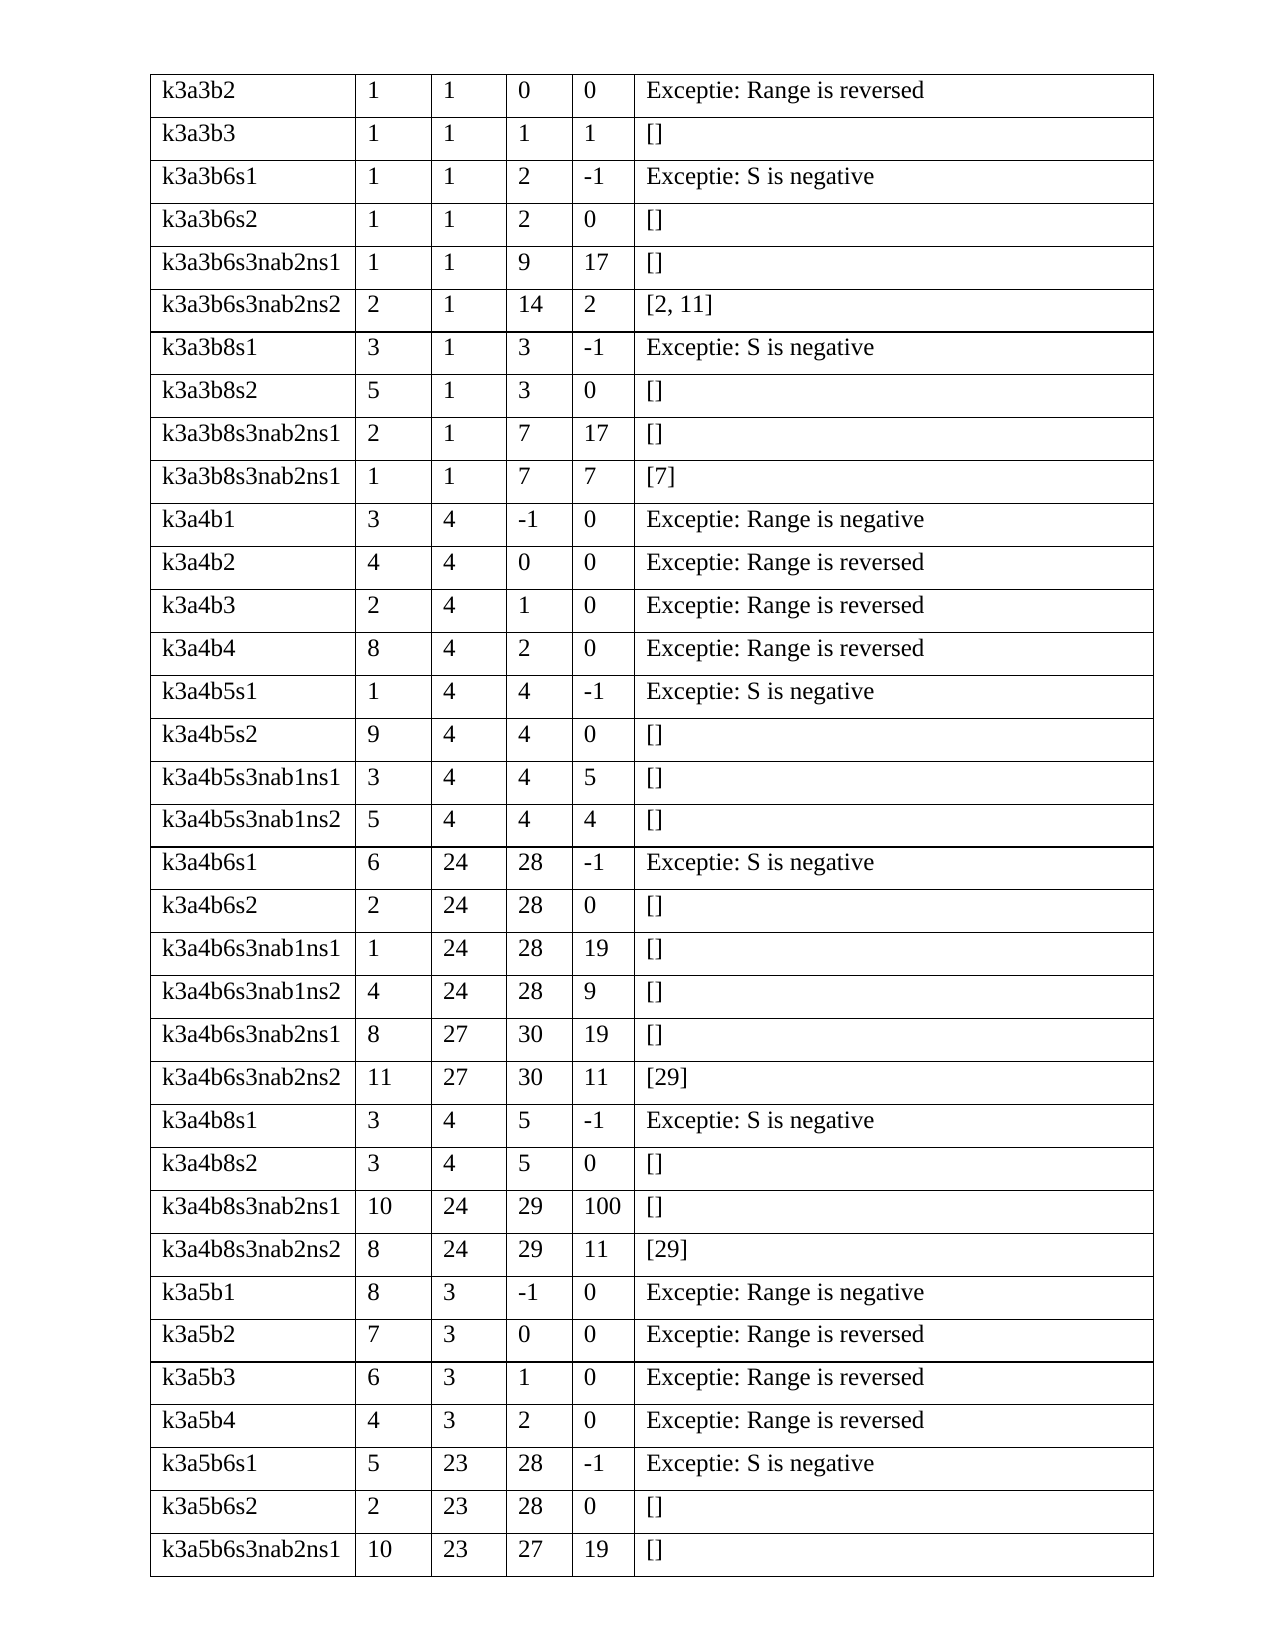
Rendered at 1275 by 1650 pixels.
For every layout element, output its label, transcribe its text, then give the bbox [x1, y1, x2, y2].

table_cell 27 [432, 1019, 506, 1061]
table_cell 4 [432, 633, 506, 675]
table_cell 23 [432, 1491, 506, 1533]
table_cell 1 [507, 118, 572, 160]
table_cell -1 [573, 333, 634, 374]
table_cell 29 [507, 1234, 572, 1276]
table_cell k3a4b8s3nab2ns1 [151, 1191, 355, 1233]
table_cell 1 [432, 290, 506, 331]
table_cell 7 [507, 418, 572, 460]
table_cell k3a4b6s2 [151, 890, 355, 932]
table_cell 5 [356, 375, 431, 417]
table_cell 1 [432, 75, 506, 117]
table_cell 0 [573, 890, 634, 932]
table_cell k3a3b6s3nab2ns2 [151, 290, 355, 331]
table_cell 24 [432, 933, 506, 975]
table_cell 4 [432, 762, 506, 803]
table_cell 1 [432, 161, 506, 203]
table_cell 1 [356, 118, 431, 160]
table_cell 0 [507, 75, 572, 117]
table_cell 4 [432, 719, 506, 761]
table_cell 0 [573, 1320, 634, 1361]
table_cell 17 [573, 247, 634, 288]
table_cell k3a3b8s2 [151, 375, 355, 417]
table_cell Exceptie: Range is reversed [635, 1363, 1153, 1404]
table_cell 1 [356, 461, 431, 503]
table_cell [] [635, 719, 1153, 761]
table_cell 7 [356, 1320, 431, 1361]
table_cell k3a4b1 [151, 504, 355, 546]
table_cell k3a3b6s1 [151, 161, 355, 203]
table_cell 5 [573, 762, 634, 803]
table_cell 8 [356, 1234, 431, 1276]
table_cell 9 [356, 719, 431, 761]
table_cell 0 [573, 204, 634, 246]
table_cell 3 [432, 1277, 506, 1318]
table_cell [] [635, 1019, 1153, 1061]
table_cell 19 [573, 1019, 634, 1061]
table_cell [7] [635, 461, 1153, 503]
table_cell 0 [573, 590, 634, 632]
table_cell 27 [432, 1062, 506, 1104]
table_cell 1 [507, 590, 572, 632]
table_cell 27 [507, 1534, 572, 1576]
table_cell k3a4b6s3nab2ns2 [151, 1062, 355, 1104]
table_cell 4 [507, 676, 572, 718]
table_cell 0 [507, 1320, 572, 1361]
table_cell 4 [432, 547, 506, 589]
table_cell 1 [432, 418, 506, 460]
table_cell k3a3b8s1 [151, 333, 355, 374]
table_cell k3a5b6s2 [151, 1491, 355, 1533]
table_cell 4 [432, 590, 506, 632]
table_cell 2 [356, 418, 431, 460]
table_cell Exceptie: Range is reversed [635, 547, 1153, 589]
table_cell k3a4b3 [151, 590, 355, 632]
table_cell 4 [356, 547, 431, 589]
table_cell 3 [356, 333, 431, 374]
table_cell [] [635, 1191, 1153, 1233]
table_cell 8 [356, 633, 431, 675]
table_cell [29] [635, 1062, 1153, 1104]
table_cell Exceptie: Range is reversed [635, 1320, 1153, 1361]
table_cell 0 [573, 1277, 634, 1318]
table_cell 4 [573, 805, 634, 846]
table_cell k3a5b2 [151, 1320, 355, 1361]
table_cell 28 [507, 890, 572, 932]
table_cell 10 [356, 1191, 431, 1233]
table_cell 8 [356, 1277, 431, 1318]
table_cell [29] [635, 1234, 1153, 1276]
table_cell [] [635, 805, 1153, 846]
table_cell -1 [573, 676, 634, 718]
table_cell k3a5b3 [151, 1363, 355, 1404]
table_cell 0 [573, 547, 634, 589]
table_cell [] [635, 418, 1153, 460]
table_cell k3a4b2 [151, 547, 355, 589]
table_cell 28 [507, 1448, 572, 1490]
table_cell -1 [573, 848, 634, 889]
table_cell k3a4b6s1 [151, 848, 355, 889]
table_cell 4 [432, 504, 506, 546]
table_cell 28 [507, 933, 572, 975]
table_cell Exceptie: S is negative [635, 848, 1153, 889]
table_cell 6 [356, 848, 431, 889]
table_cell 3 [432, 1320, 506, 1361]
table_cell -1 [507, 504, 572, 546]
table_cell 24 [432, 1191, 506, 1233]
table_cell Exceptie: S is negative [635, 333, 1153, 374]
table_cell k3a4b6s3nab2ns1 [151, 1019, 355, 1061]
table_cell 7 [573, 461, 634, 503]
table_cell 4 [507, 805, 572, 846]
table_cell 3 [432, 1363, 506, 1404]
table_cell 4 [432, 805, 506, 846]
table_cell 2 [356, 290, 431, 331]
table_cell 11 [573, 1062, 634, 1104]
table_cell 0 [573, 1363, 634, 1404]
table_cell 1 [573, 118, 634, 160]
table_cell 1 [356, 75, 431, 117]
table_cell 19 [573, 1534, 634, 1576]
table_cell 4 [432, 1148, 506, 1190]
table_cell 3 [356, 1105, 431, 1147]
table_cell [] [635, 933, 1153, 975]
table_cell [] [635, 247, 1153, 288]
table_cell 5 [507, 1148, 572, 1190]
table_cell k3a5b4 [151, 1405, 355, 1447]
table_cell 9 [507, 247, 572, 288]
table_cell 11 [573, 1234, 634, 1276]
table_cell 28 [507, 1491, 572, 1533]
table_cell 8 [356, 1019, 431, 1061]
table_cell Exceptie: Range is reversed [635, 1405, 1153, 1447]
table_cell Exceptie: S is negative [635, 161, 1153, 203]
table_cell Exceptie: Range is reversed [635, 633, 1153, 675]
table_cell k3a4b8s2 [151, 1148, 355, 1190]
table_cell -1 [507, 1277, 572, 1318]
table_cell 29 [507, 1191, 572, 1233]
table_cell 1 [507, 1363, 572, 1404]
table_cell 2 [356, 1491, 431, 1533]
table_cell 4 [507, 719, 572, 761]
table_cell 1 [432, 247, 506, 288]
table_cell 2 [507, 204, 572, 246]
table_cell -1 [573, 1105, 634, 1147]
table_cell k3a5b1 [151, 1277, 355, 1318]
table_cell 5 [356, 805, 431, 846]
table_cell 24 [432, 848, 506, 889]
table_cell Exceptie: Range is negative [635, 1277, 1153, 1318]
table_cell 100 [573, 1191, 634, 1233]
table_cell 1 [356, 247, 431, 288]
table_cell -1 [573, 161, 634, 203]
table_cell k3a3b2 [151, 75, 355, 117]
table_cell 1 [356, 933, 431, 975]
table_cell k3a3b3 [151, 118, 355, 160]
table_cell k3a4b8s1 [151, 1105, 355, 1147]
table_cell 1 [356, 204, 431, 246]
table_cell k3a5b6s3nab2ns1 [151, 1534, 355, 1576]
table_cell k3a4b4 [151, 633, 355, 675]
table_cell 30 [507, 1019, 572, 1061]
table_cell Exceptie: S is negative [635, 676, 1153, 718]
table_cell 2 [507, 161, 572, 203]
table_cell 2 [356, 890, 431, 932]
table_cell k3a5b6s1 [151, 1448, 355, 1490]
table_cell [] [635, 118, 1153, 160]
table_cell 1 [432, 333, 506, 374]
table_cell 30 [507, 1062, 572, 1104]
table_cell 14 [507, 290, 572, 331]
table_cell -1 [573, 1448, 634, 1490]
table_cell 0 [573, 375, 634, 417]
table_cell 4 [356, 1405, 431, 1447]
table_cell 0 [573, 1491, 634, 1533]
table_cell 0 [573, 75, 634, 117]
table_cell 28 [507, 976, 572, 1018]
table_cell 1 [432, 204, 506, 246]
table_cell 9 [573, 976, 634, 1018]
table_cell [] [635, 1491, 1153, 1533]
table_cell Exceptie: Range is reversed [635, 590, 1153, 632]
table_cell Exceptie: S is negative [635, 1448, 1153, 1490]
table_cell k3a3b8s3nab2ns1 [151, 418, 355, 460]
table_cell 5 [356, 1448, 431, 1490]
table_cell [2, 11] [635, 290, 1153, 331]
table_cell 19 [573, 933, 634, 975]
table_cell 3 [356, 504, 431, 546]
table_cell 23 [432, 1534, 506, 1576]
table_cell k3a4b5s3nab1ns1 [151, 762, 355, 803]
table_cell 7 [507, 461, 572, 503]
table_cell 2 [356, 590, 431, 632]
table_cell 0 [507, 547, 572, 589]
table_cell k3a3b6s2 [151, 204, 355, 246]
table_cell k3a3b8s3nab2ns1 [151, 461, 355, 503]
table_cell 10 [356, 1534, 431, 1576]
table_cell 1 [356, 676, 431, 718]
table_cell k3a4b6s3nab1ns1 [151, 933, 355, 975]
table_cell 0 [573, 1148, 634, 1190]
table_cell 1 [432, 375, 506, 417]
table_cell 4 [432, 676, 506, 718]
table_cell 3 [432, 1405, 506, 1447]
table_cell 23 [432, 1448, 506, 1490]
table_cell k3a4b8s3nab2ns2 [151, 1234, 355, 1276]
table_cell 3 [356, 762, 431, 803]
table_cell 1 [356, 161, 431, 203]
table_cell [] [635, 1148, 1153, 1190]
table_cell 2 [573, 290, 634, 331]
table_cell [] [635, 375, 1153, 417]
table_cell k3a4b6s3nab1ns2 [151, 976, 355, 1018]
table_cell 0 [573, 719, 634, 761]
table_cell 2 [507, 1405, 572, 1447]
table_cell 3 [507, 375, 572, 417]
table_cell 4 [507, 762, 572, 803]
table_cell k3a4b5s2 [151, 719, 355, 761]
table_cell 6 [356, 1363, 431, 1404]
table_cell 3 [507, 333, 572, 374]
table_cell [] [635, 762, 1153, 803]
table_cell [] [635, 890, 1153, 932]
table_cell Exceptie: Range is reversed [635, 75, 1153, 117]
table_cell k3a4b5s1 [151, 676, 355, 718]
table_cell 24 [432, 1234, 506, 1276]
table_cell 24 [432, 976, 506, 1018]
table_cell 2 [507, 633, 572, 675]
table_cell 4 [356, 976, 431, 1018]
table_cell [] [635, 976, 1153, 1018]
table_cell 24 [432, 890, 506, 932]
table_cell 11 [356, 1062, 431, 1104]
table_cell Exceptie: S is negative [635, 1105, 1153, 1147]
table_cell 4 [432, 1105, 506, 1147]
table_cell 1 [432, 461, 506, 503]
table_cell 17 [573, 418, 634, 460]
table_cell k3a3b6s3nab2ns1 [151, 247, 355, 288]
table_cell Exceptie: Range is negative [635, 504, 1153, 546]
table_cell 1 [432, 118, 506, 160]
table_cell 0 [573, 504, 634, 546]
table_cell 0 [573, 633, 634, 675]
table_cell [] [635, 1534, 1153, 1576]
table_cell 28 [507, 848, 572, 889]
table_cell 5 [507, 1105, 572, 1147]
table_cell 0 [573, 1405, 634, 1447]
table_cell 3 [356, 1148, 431, 1190]
table_cell k3a4b5s3nab1ns2 [151, 805, 355, 846]
table_cell [] [635, 204, 1153, 246]
